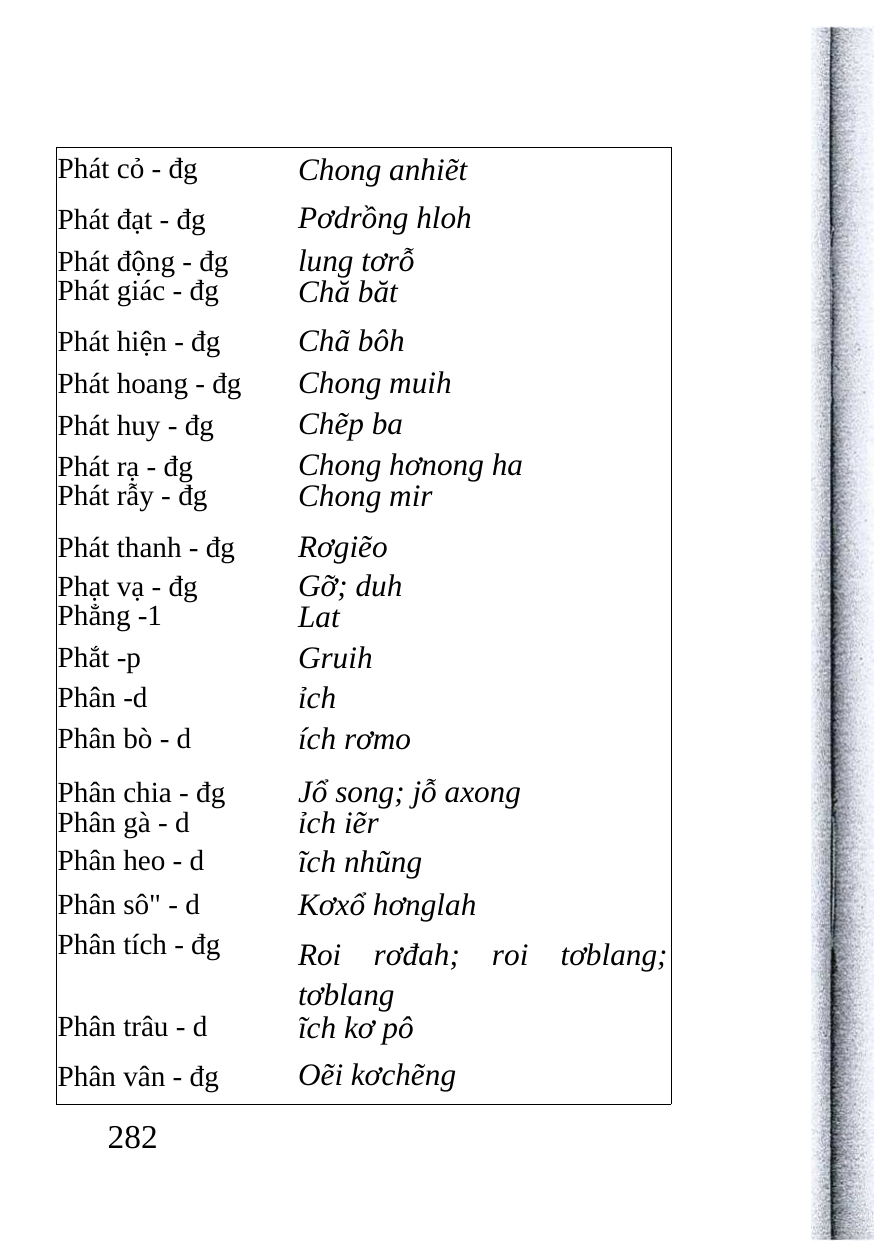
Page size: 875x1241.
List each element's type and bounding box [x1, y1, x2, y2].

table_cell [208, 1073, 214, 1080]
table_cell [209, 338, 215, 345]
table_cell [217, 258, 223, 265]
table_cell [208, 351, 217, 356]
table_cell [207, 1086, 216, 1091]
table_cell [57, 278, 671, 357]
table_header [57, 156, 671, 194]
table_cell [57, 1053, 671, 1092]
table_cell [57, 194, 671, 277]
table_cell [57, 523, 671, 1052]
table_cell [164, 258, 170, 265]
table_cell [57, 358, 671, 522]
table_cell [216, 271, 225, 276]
picture [811, 26, 874, 1241]
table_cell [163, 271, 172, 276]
